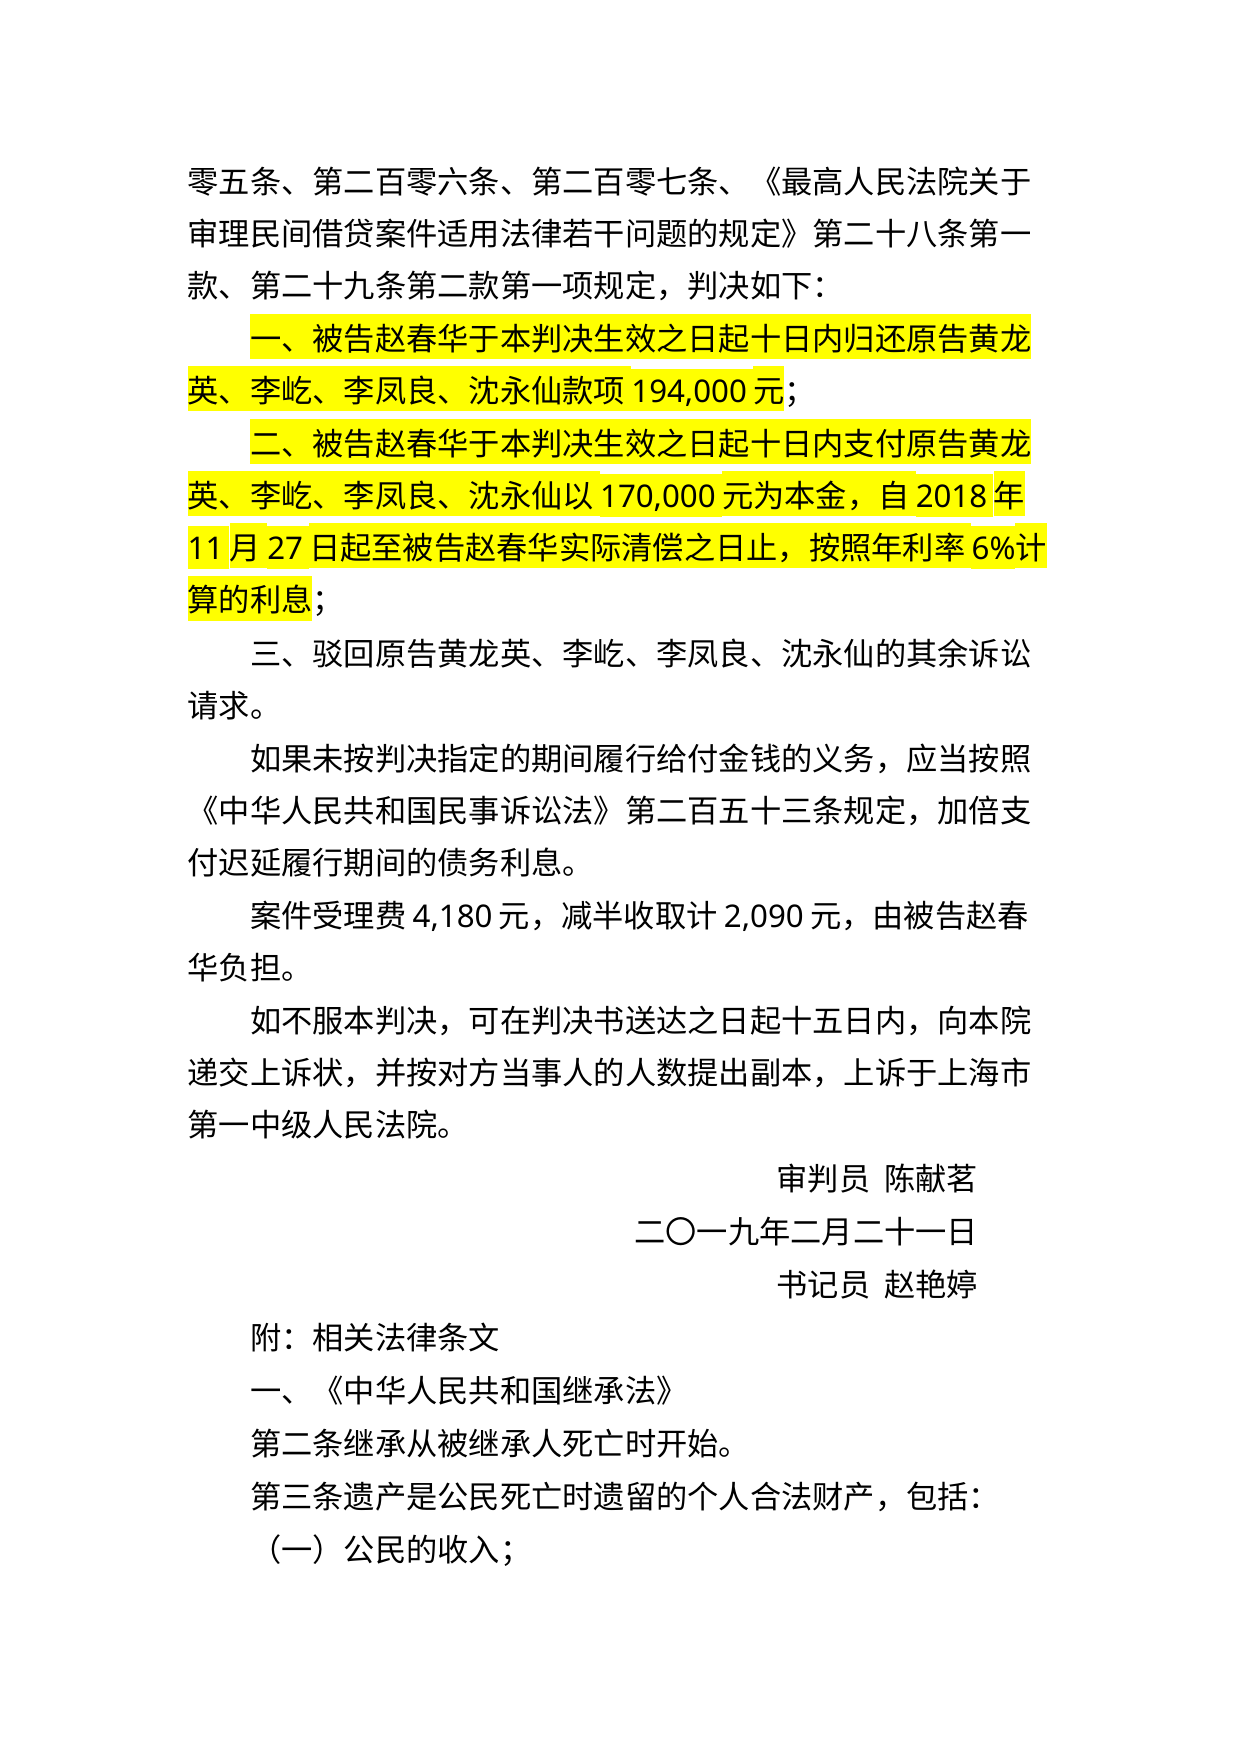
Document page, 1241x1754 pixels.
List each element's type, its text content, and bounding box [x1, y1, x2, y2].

text 第三条遗产是公民死亡时遗留的个人合法财产，包括： [187, 1466, 1053, 1518]
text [187, 150, 1053, 306]
text 如果未按判决指定的期间履行给付金钱的义务，应当按照《中华人民共和国民事诉讼法》第二百五十三条规定，加倍支付迟延履行期间的债务利息。 [187, 727, 1053, 883]
text 审判员 陈献茗 [187, 1147, 978, 1199]
text 一、被告赵春华于本判决生效之日起十日内归还原告黄龙英、李屹、李凤良、沈永仙款项194,000元； [187, 307, 1053, 411]
text 书记员 赵艳婷 [187, 1253, 978, 1305]
text 二〇一九年二月二十一日 [187, 1200, 978, 1252]
text 二、被告赵春华于本判决生效之日起十日内支付原告黄龙英、李屹、李凤良、沈永仙以170,000元为本金，自2018年11月27日起至被告赵春华实际清偿之日止，按照年利率6%计算的利息； [187, 412, 1053, 621]
text 一、《中华人民共和国继承法》 [187, 1359, 1053, 1411]
text （一）公民的收入； [187, 1519, 1053, 1571]
text 三、驳回原告黄龙英、李屹、李凤良、沈永仙的其余诉讼请求。 [187, 622, 1053, 726]
text 如不服本判决，可在判决书送达之日起十五日内，向本院递交上诉状，并按对方当事人的人数提出副本，上诉于上海市第一中级人民法院。 [187, 989, 1053, 1146]
text 案件受理费4,180元，减半收取计2,090元，由被告赵春华负担。 [187, 884, 1053, 988]
text 附：相关法律条文 [187, 1306, 1053, 1358]
text 第二条继承从被继承人死亡时开始。 [187, 1412, 1053, 1464]
